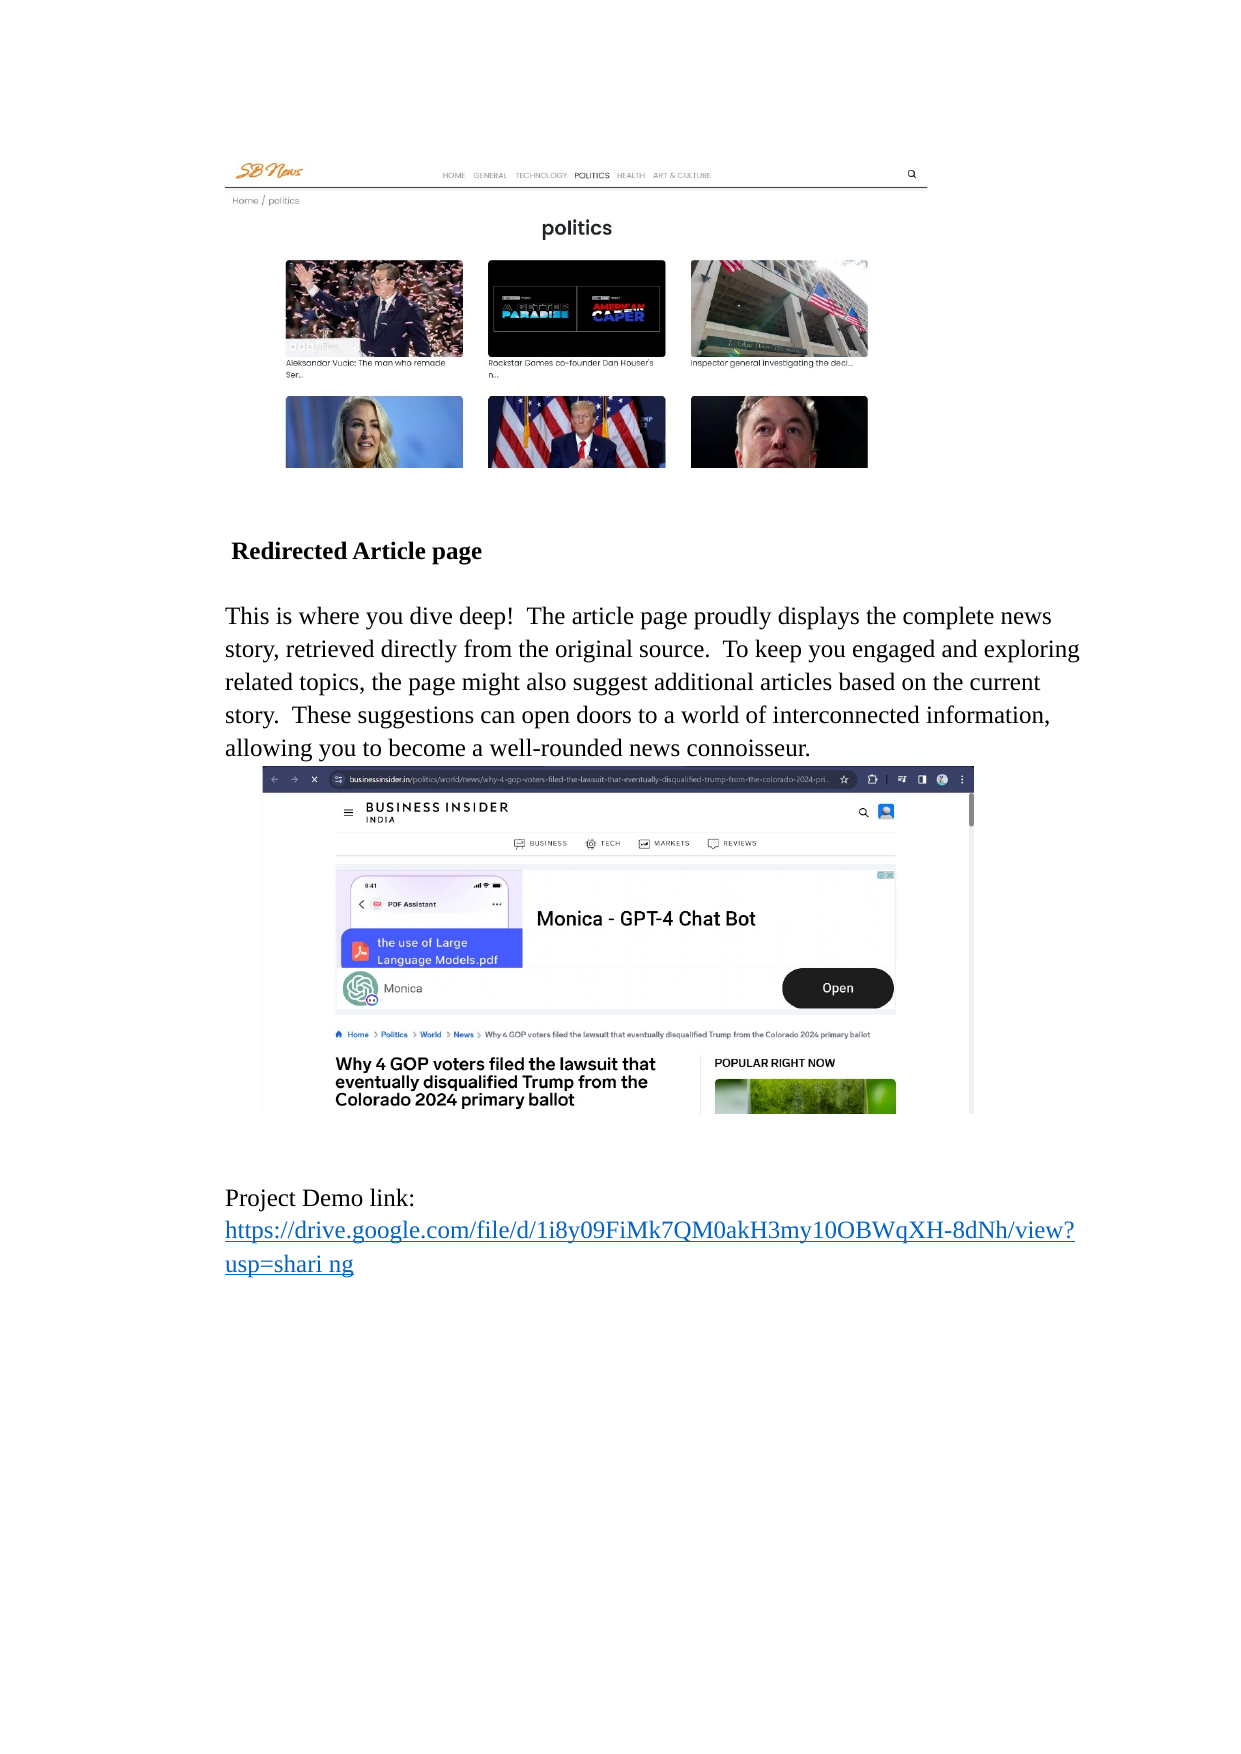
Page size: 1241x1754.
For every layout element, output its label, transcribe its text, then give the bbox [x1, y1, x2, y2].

list Project Demo link: [225, 1183, 1090, 1211]
list Redirected Article page [225, 536, 1090, 565]
picture [225, 150, 928, 468]
list This is where you dive deep! The article page proudly displays the complete news story, retrieved directly from the original source. To keep you engaged and exploring related topics, the page might also suggest additional articles based on the current story. These suggestions can open doors to a world of interconnected information, allowing you to become a well-rounded news connoisseur. [225, 601, 1090, 762]
picture [262, 766, 974, 1114]
list https://drive.google.com/file/d/1i8y09FiMk7QM0akH3my10OBWqXH-8dNh/view?usp=shari ng [225, 1216, 1090, 1277]
